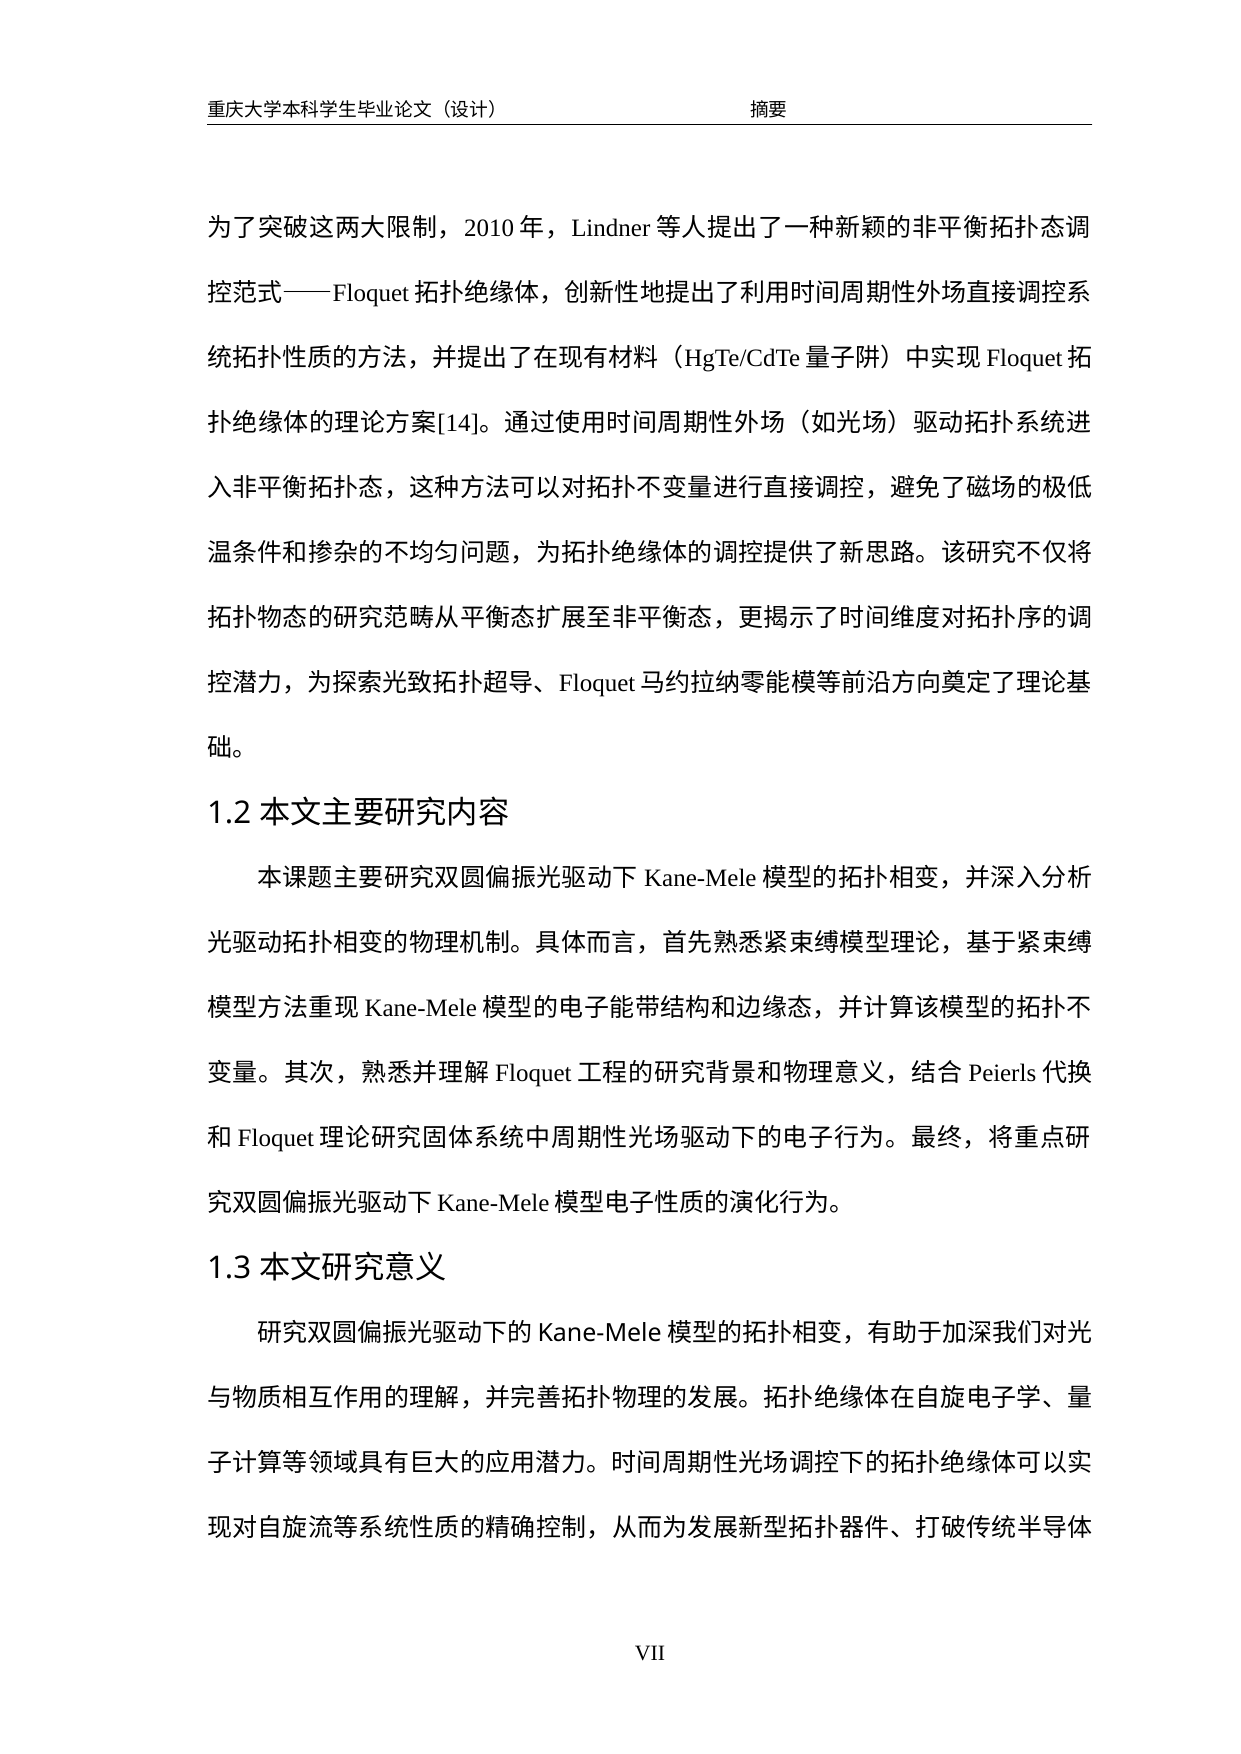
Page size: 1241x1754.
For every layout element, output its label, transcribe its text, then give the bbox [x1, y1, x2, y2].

text 1.3 本文研究意义 [207, 1233, 1092, 1298]
text 1.2 本文主要研究内容 [207, 778, 1092, 843]
text 本课题主要研究双圆偏振光驱动下Kane-Mele模型的拓扑相变，并深入分析光驱动拓扑相变的物理机制。具体而言，首先熟悉紧束缚模型理论，基于紧束缚模型方法重现Kane-Mele模型的电子能带结构和边缘态，并计算该模型的拓扑不变量。其次，熟悉并理解Floquet工程的研究背景和物理意义，结合Peierls代换和Floquet理论研究固体系统中周期性光场驱动下的电子行为。最终，将重点研究双圆偏振光驱动下Kane-Mele模型电子性质的演化行为。 [207, 843, 1092, 1233]
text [207, 193, 1092, 778]
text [207, 1298, 1092, 1558]
